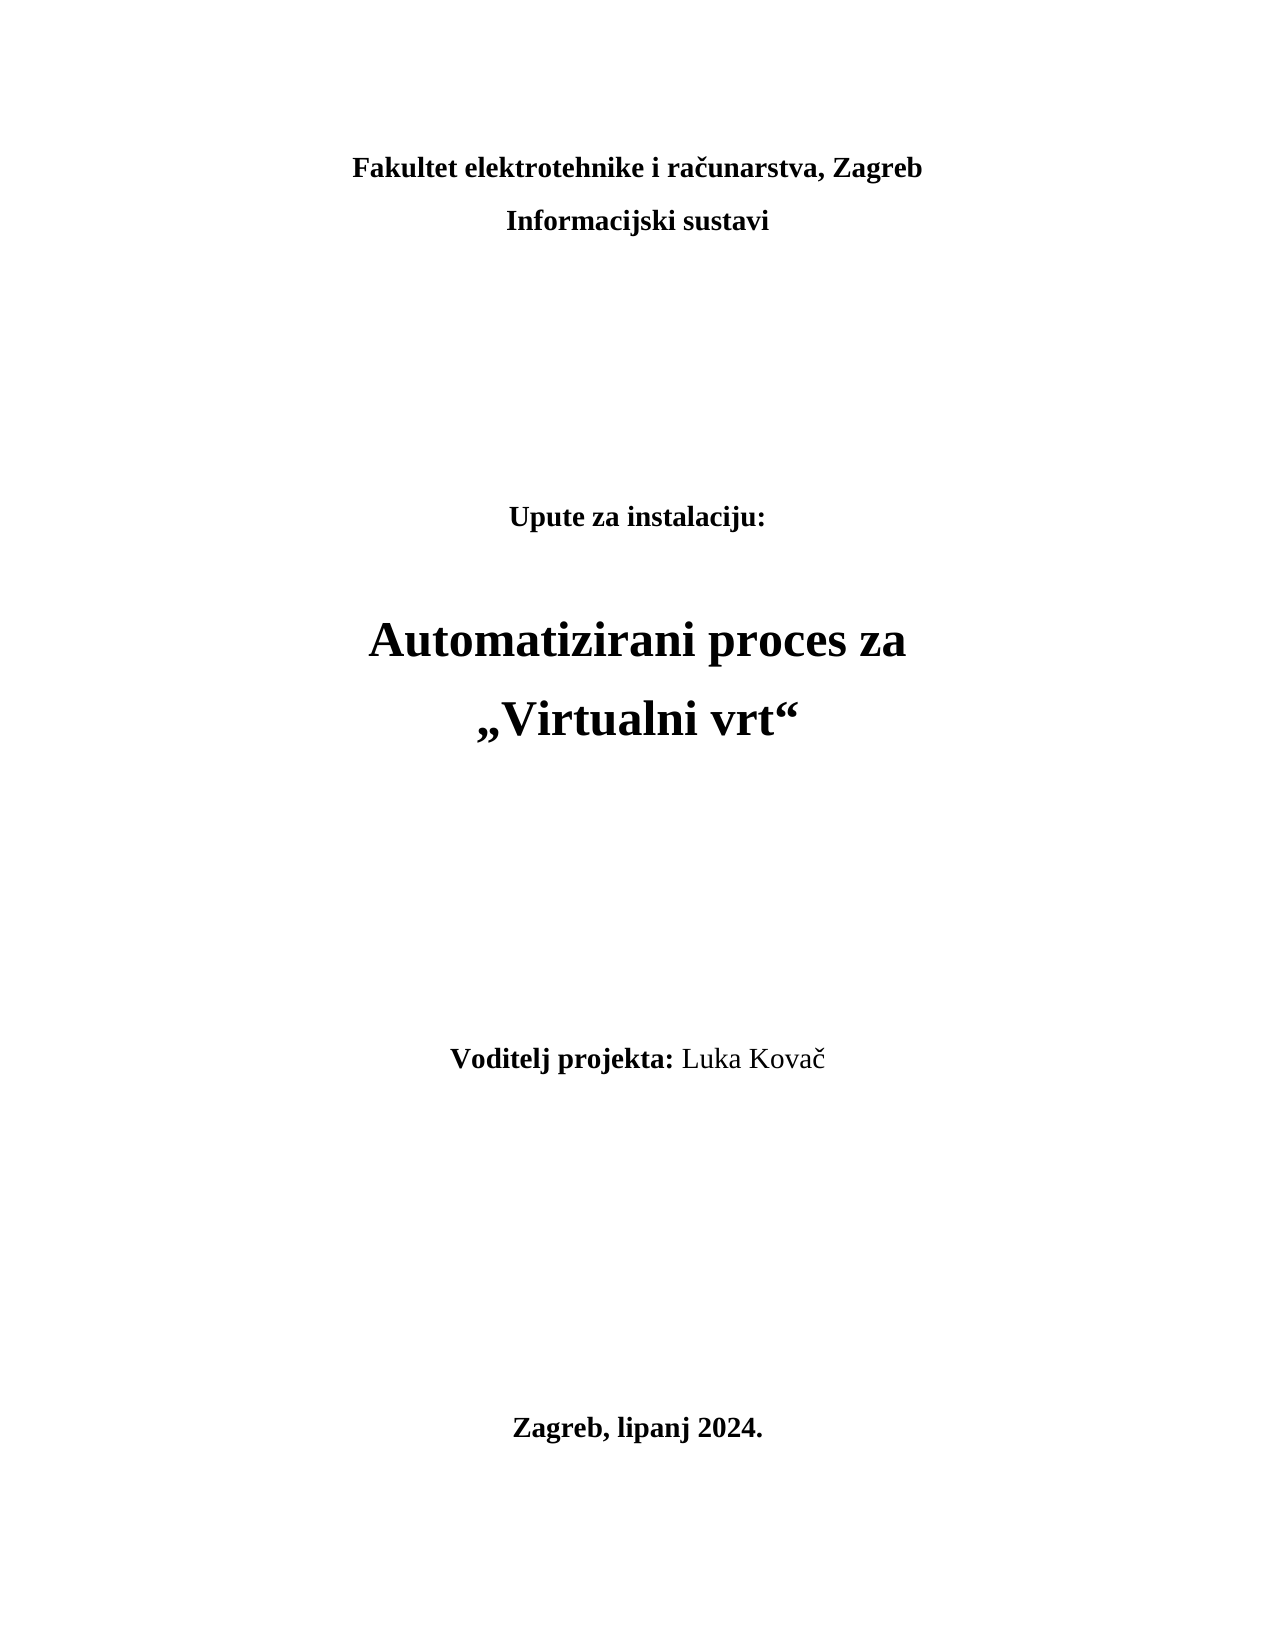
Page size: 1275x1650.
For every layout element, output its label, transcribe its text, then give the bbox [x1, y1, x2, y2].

text „Virtualni vrt“ [150, 689, 1125, 746]
text Informacijski sustavi [150, 203, 1125, 236]
text Voditelj projekta: Luka Kovač [150, 1041, 1125, 1074]
text Automatizirani proces za [150, 610, 1125, 668]
text Upute za instalaciju: [150, 499, 1125, 533]
text Fakultet elektrotehnike i računarstva, Zagreb [150, 150, 1125, 183]
text Zagreb, lipanj 2024. [150, 1411, 1125, 1444]
